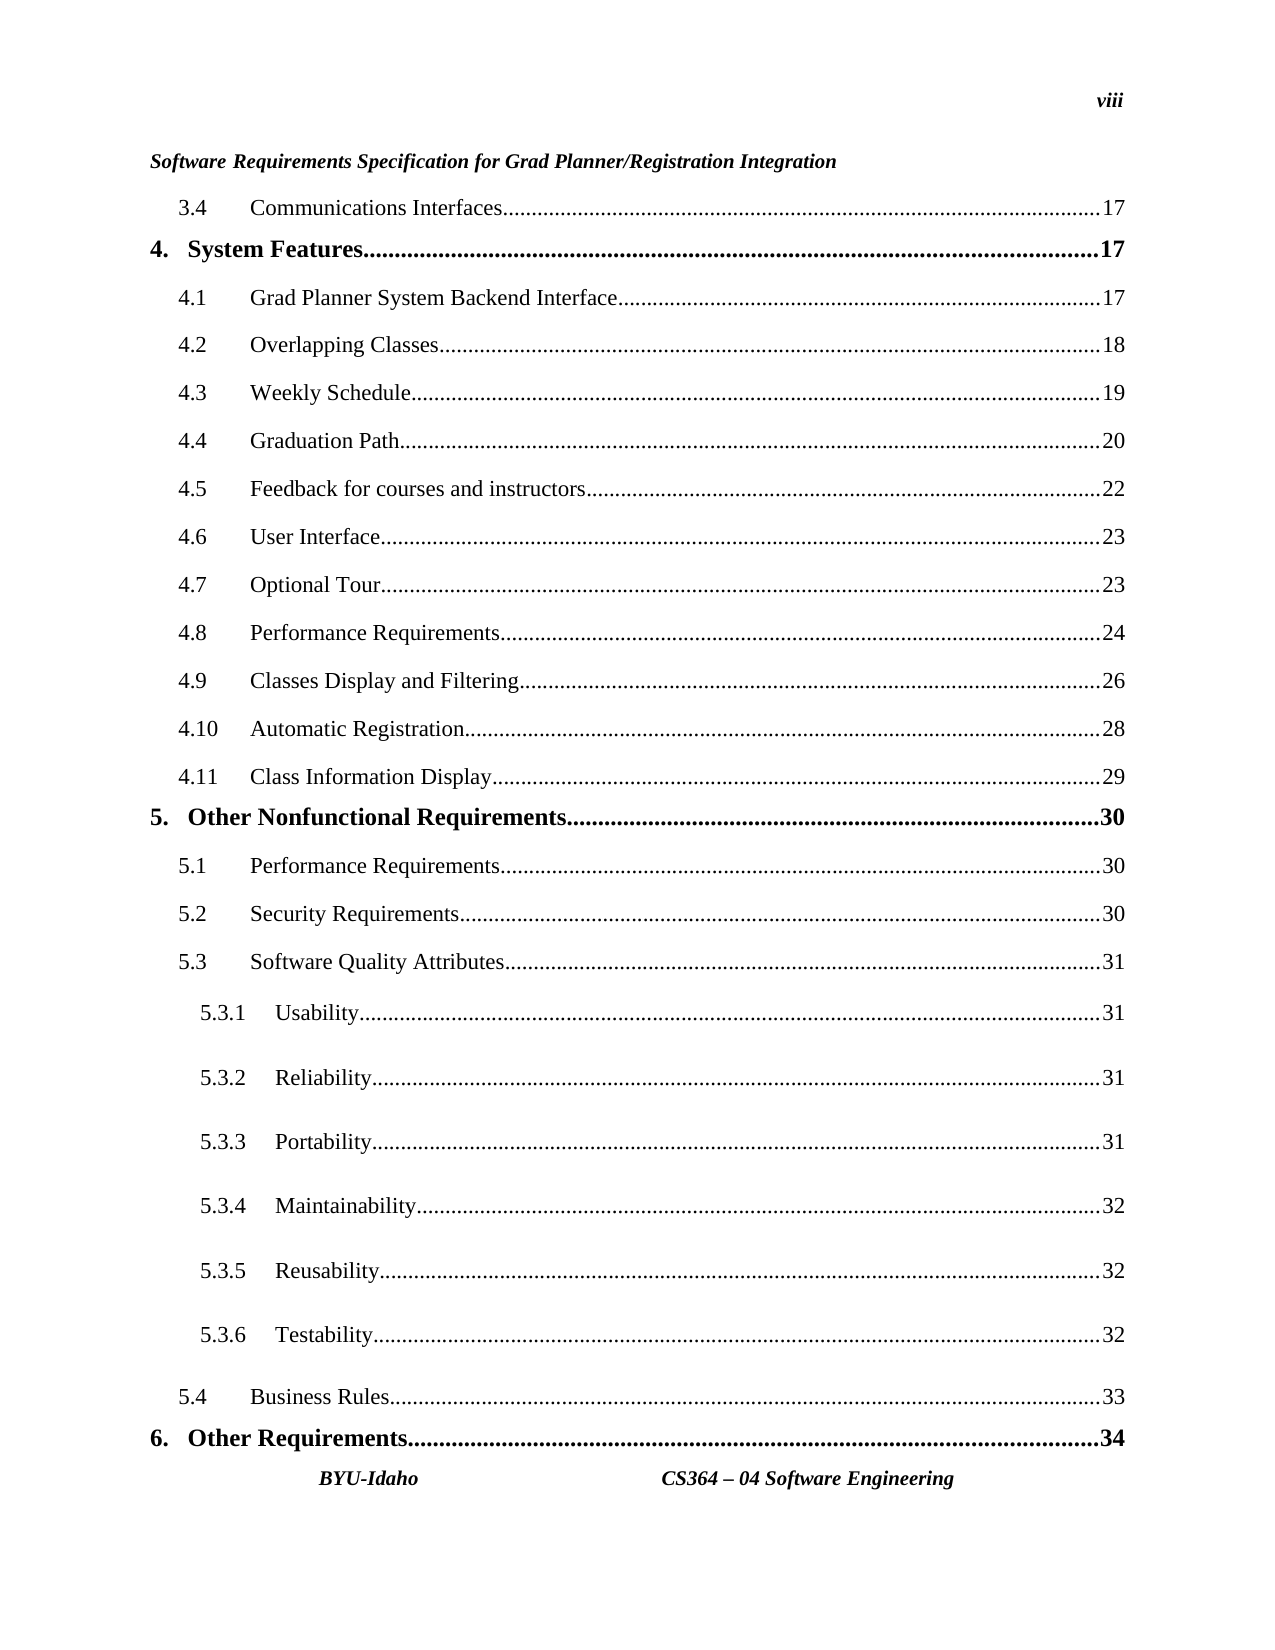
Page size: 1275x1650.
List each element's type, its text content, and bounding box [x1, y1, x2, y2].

text 3.4 Communications Interfaces 17 [178, 197, 1125, 220]
text 5.3.3 Portability 31 [200, 1128, 1125, 1154]
text 4. System Features 17 [150, 239, 1125, 262]
text 5. Other Nonfunctional Requirements 30 [150, 807, 1125, 830]
text 4.3 Weekly Schedule 19 [178, 382, 1125, 405]
text 6. Other Requirements 34 [150, 1428, 1125, 1451]
text 4.7 Optional Tour 23 [178, 574, 1125, 597]
text 5.3.5 Reusability 32 [200, 1257, 1125, 1283]
text 5.1 Performance Requirements 30 [178, 855, 1125, 878]
text 4.5 Feedback for courses and instructors 22 [178, 478, 1125, 501]
text 5.2 Security Requirements 30 [178, 903, 1125, 926]
text 4.10 Automatic Registration 28 [178, 718, 1125, 741]
text 5.4 Business Rules 33 [178, 1386, 1125, 1409]
text 4.11 Class Information Display 29 [178, 766, 1125, 789]
text 4.1 Grad Planner System Backend Interface 17 [178, 287, 1125, 309]
text 4.9 Classes Display and Filtering 26 [178, 670, 1125, 693]
text 4.8 Performance Requirements 24 [178, 622, 1125, 645]
text 4.6 User Interface 23 [178, 526, 1125, 549]
text 5.3.2 Reliability 31 [200, 1064, 1125, 1090]
text 5.3 Software Quality Attributes 31 [178, 951, 1125, 974]
text 5.3.1 Usability 31 [200, 999, 1125, 1026]
text 5.3.4 Maintainability 32 [200, 1193, 1125, 1219]
text 4.2 Overlapping Classes 18 [178, 334, 1125, 357]
text 4.4 Graduation Path 20 [178, 430, 1125, 453]
text 5.3.6 Testability 32 [200, 1322, 1125, 1348]
